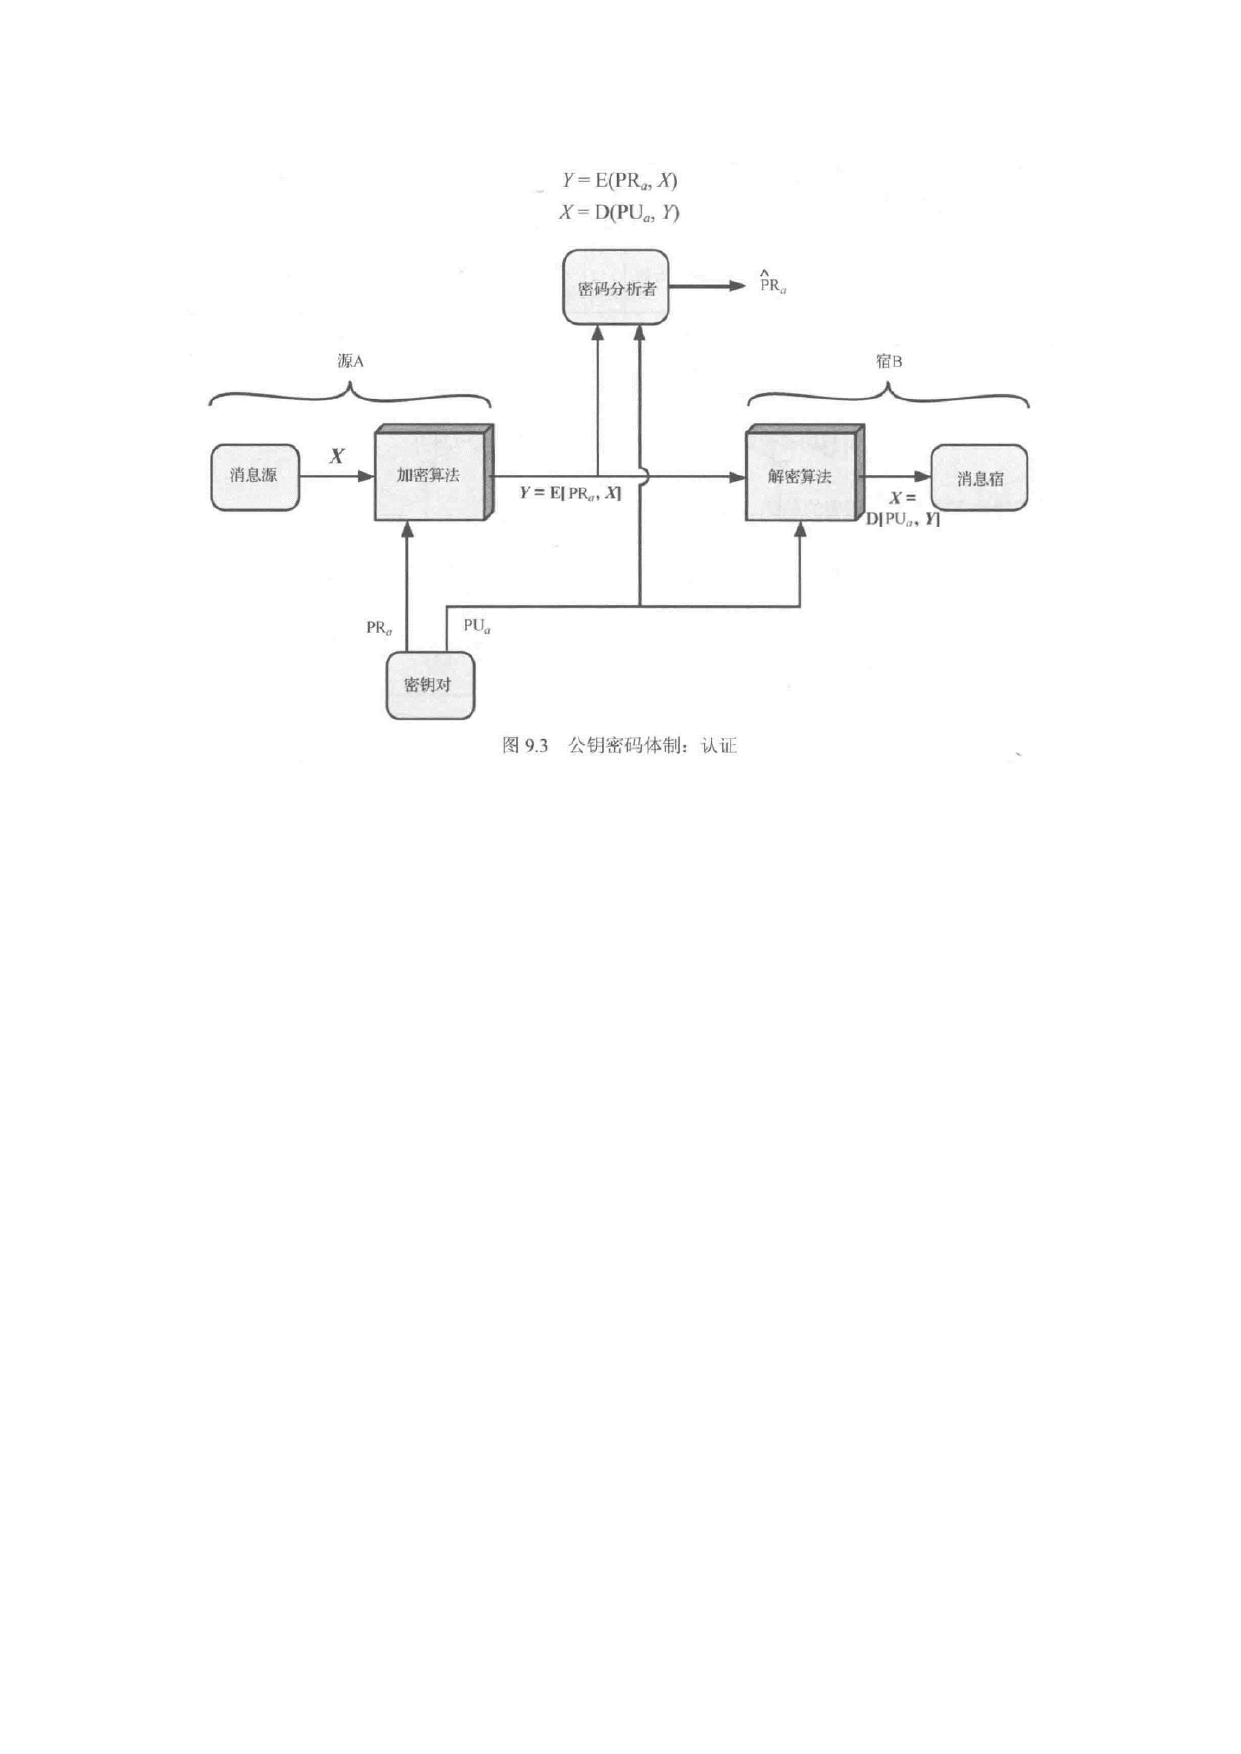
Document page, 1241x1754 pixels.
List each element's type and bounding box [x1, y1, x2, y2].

picture [187, 162, 1053, 764]
